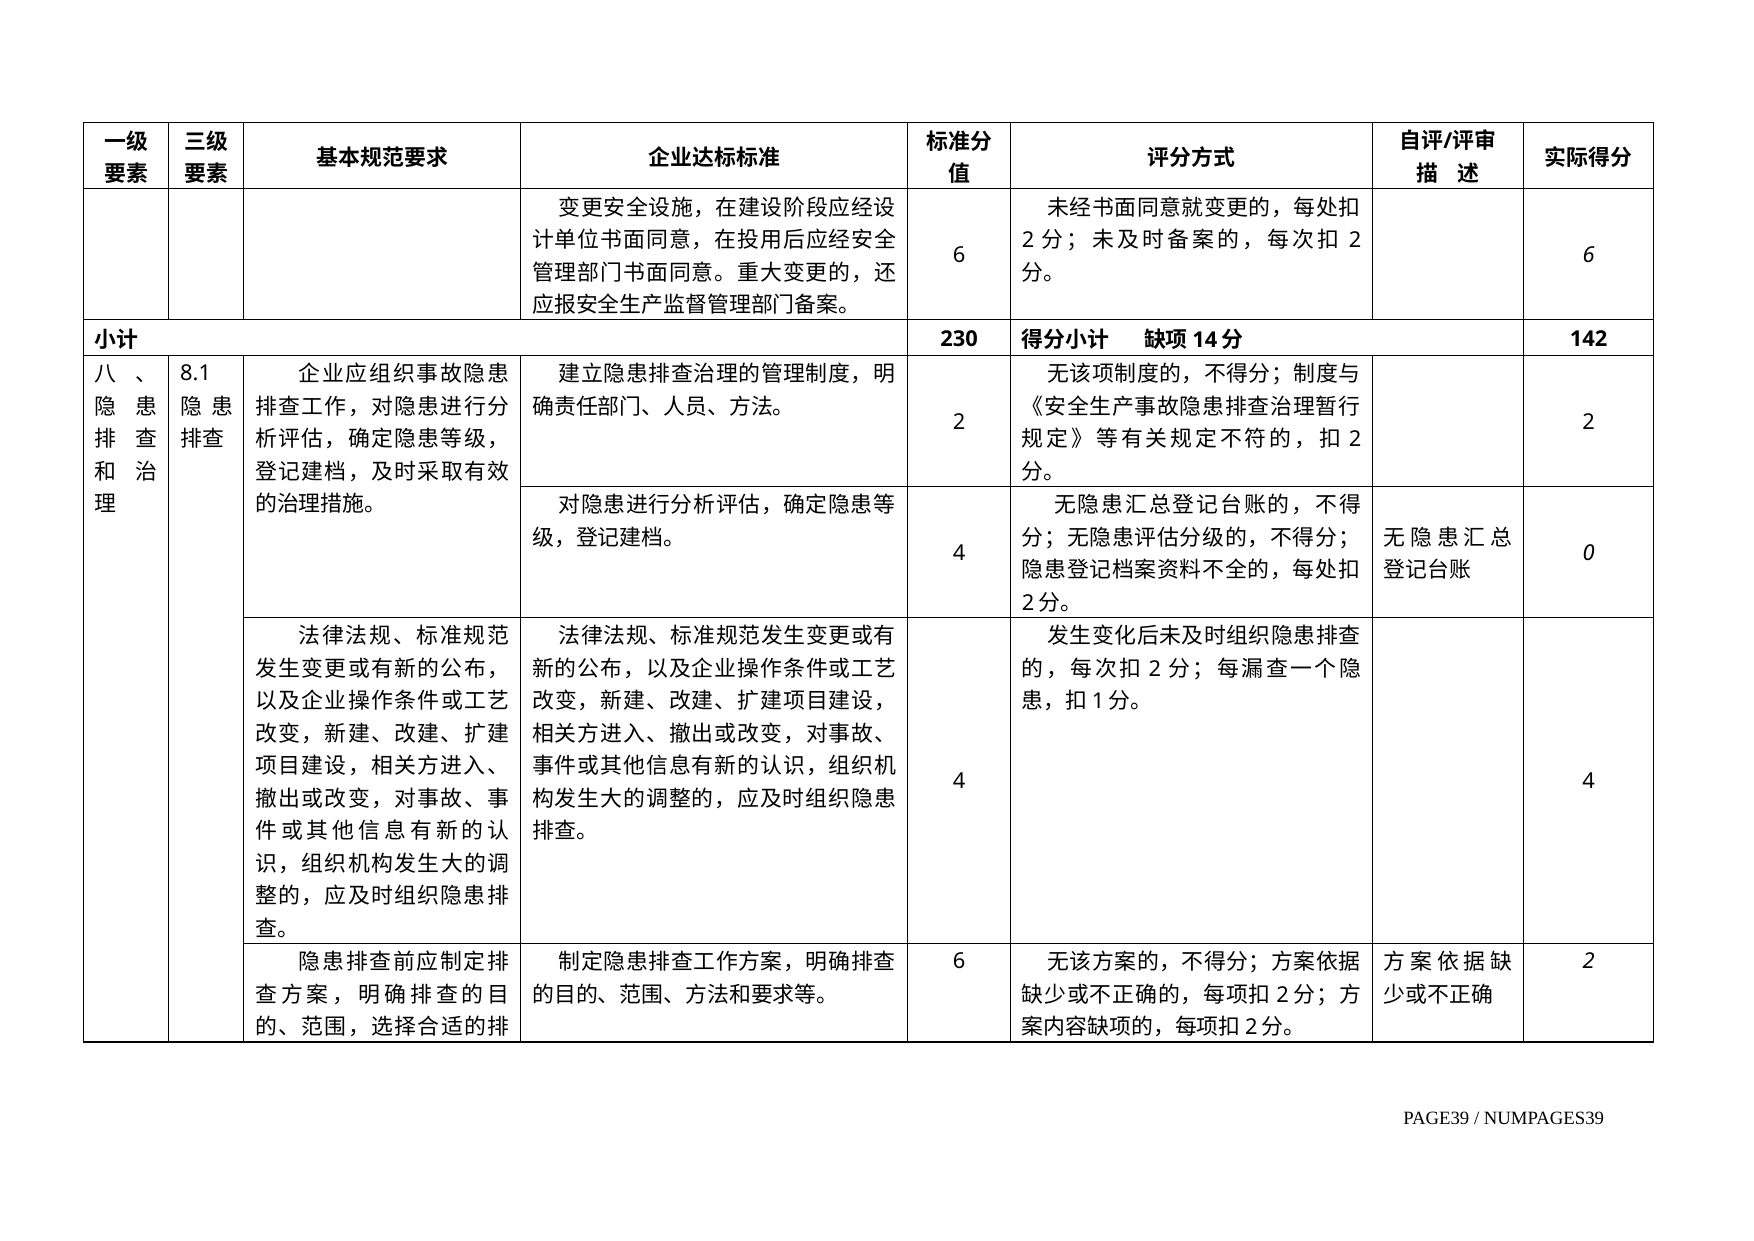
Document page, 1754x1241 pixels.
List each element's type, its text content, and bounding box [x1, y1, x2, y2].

table_header 评分方式 [1011, 123, 1372, 188]
table_cell 对隐患进行分析评估，确定隐患等级，登记建档。 [521, 487, 907, 617]
table_cell 无该方案的，不得分；方案依据缺少或不正确的，每项扣2分；方案内容缺项的，每项扣2分。 [1011, 944, 1372, 1041]
table_cell [1373, 618, 1523, 943]
table_header 一级要素 [84, 123, 168, 188]
table_cell 变更安全设施，在建设阶段应经设计单位书面同意，在投用后应经安全管理部门书面同意。重大变更的，还应报安全生产监督管理部门备案。 [521, 189, 907, 319]
table_cell 制定隐患排查工作方案，明确排查的目的、范围、方法和要求等。 [521, 944, 907, 1041]
table_cell 2 [908, 356, 1010, 486]
table_cell 2 [1524, 356, 1653, 486]
table_header 三级 要素 [169, 123, 243, 188]
table_cell 6 [908, 189, 1010, 319]
table_cell 法律法规、标准规范发生变更或有新的公布，以及企业操作条件或工艺改变，新建、改建、扩建项目建设，相关方进入、撤出或改变，对事故、事件或其他信息有新的认识，组织机构发生大的调整的，应及时组织隐患排查。 [244, 618, 520, 943]
table_cell 6 [908, 944, 1010, 1041]
table_cell 发生变化后未及时组织隐患排查的，每次扣2分；每漏查一个隐患，扣1分。 [1011, 618, 1372, 943]
table_cell 4 [908, 618, 1010, 943]
table_cell 230 [908, 320, 1010, 355]
table_cell 8.1 隐患排查 [169, 356, 243, 1041]
table_header 企业达标标准 [521, 123, 907, 188]
table_cell 4 [1524, 618, 1653, 943]
table_cell 八、 隐患排查和治理 [84, 356, 168, 1041]
table_header 基本规范要求 [244, 123, 520, 188]
table_cell [1373, 189, 1523, 319]
table_cell 未经书面同意就变更的，每处扣2分；未及时备案的，每次扣2分。 [1011, 189, 1372, 319]
table_header 实际得分 [1524, 123, 1653, 188]
table_cell 无隐患汇总登记台账 [1373, 487, 1523, 617]
table_cell 得分小计 缺项14分 [1011, 320, 1523, 355]
table_cell 142 [1524, 320, 1653, 355]
table_cell 企业应组织事故隐患排查工作，对隐患进行分析评估，确定隐患等级，登记建档，及时采取有效的治理措施。 [244, 356, 520, 617]
table_cell 0 [1524, 487, 1653, 617]
table_cell 建立隐患排查治理的管理制度，明确责任部门、人员、方法。 [521, 356, 907, 486]
table_cell 小计 [84, 320, 907, 355]
table_cell 无隐患汇总登记台账的，不得分；无隐患评估分级的，不得分；隐患登记档案资料不全的，每处扣2分。 [1011, 487, 1372, 617]
table_cell 2 [1524, 944, 1653, 1041]
table_cell 法律法规、标准规范发生变更或有新的公布，以及企业操作条件或工艺改变，新建、改建、扩建项目建设，相关方进入、撤出或改变，对事故、事件或其他信息有新的认识，组织机构发生大的调整的，应及时组织隐患排查。 [521, 618, 907, 943]
table_header 标准分值 [908, 123, 1010, 188]
table_cell 4 [908, 487, 1010, 617]
table_cell 无该项制度的，不得分；制度与《安全生产事故隐患排查治理暂行规定》等有关规定不符的，扣2分。 [1011, 356, 1372, 486]
table_cell 方案依据缺少或不正确 [1373, 944, 1523, 1041]
table_cell 6 [1524, 189, 1653, 319]
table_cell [244, 944, 520, 1041]
table_cell [1373, 356, 1523, 486]
table_header 自评/评审 描 述 [1373, 123, 1523, 188]
